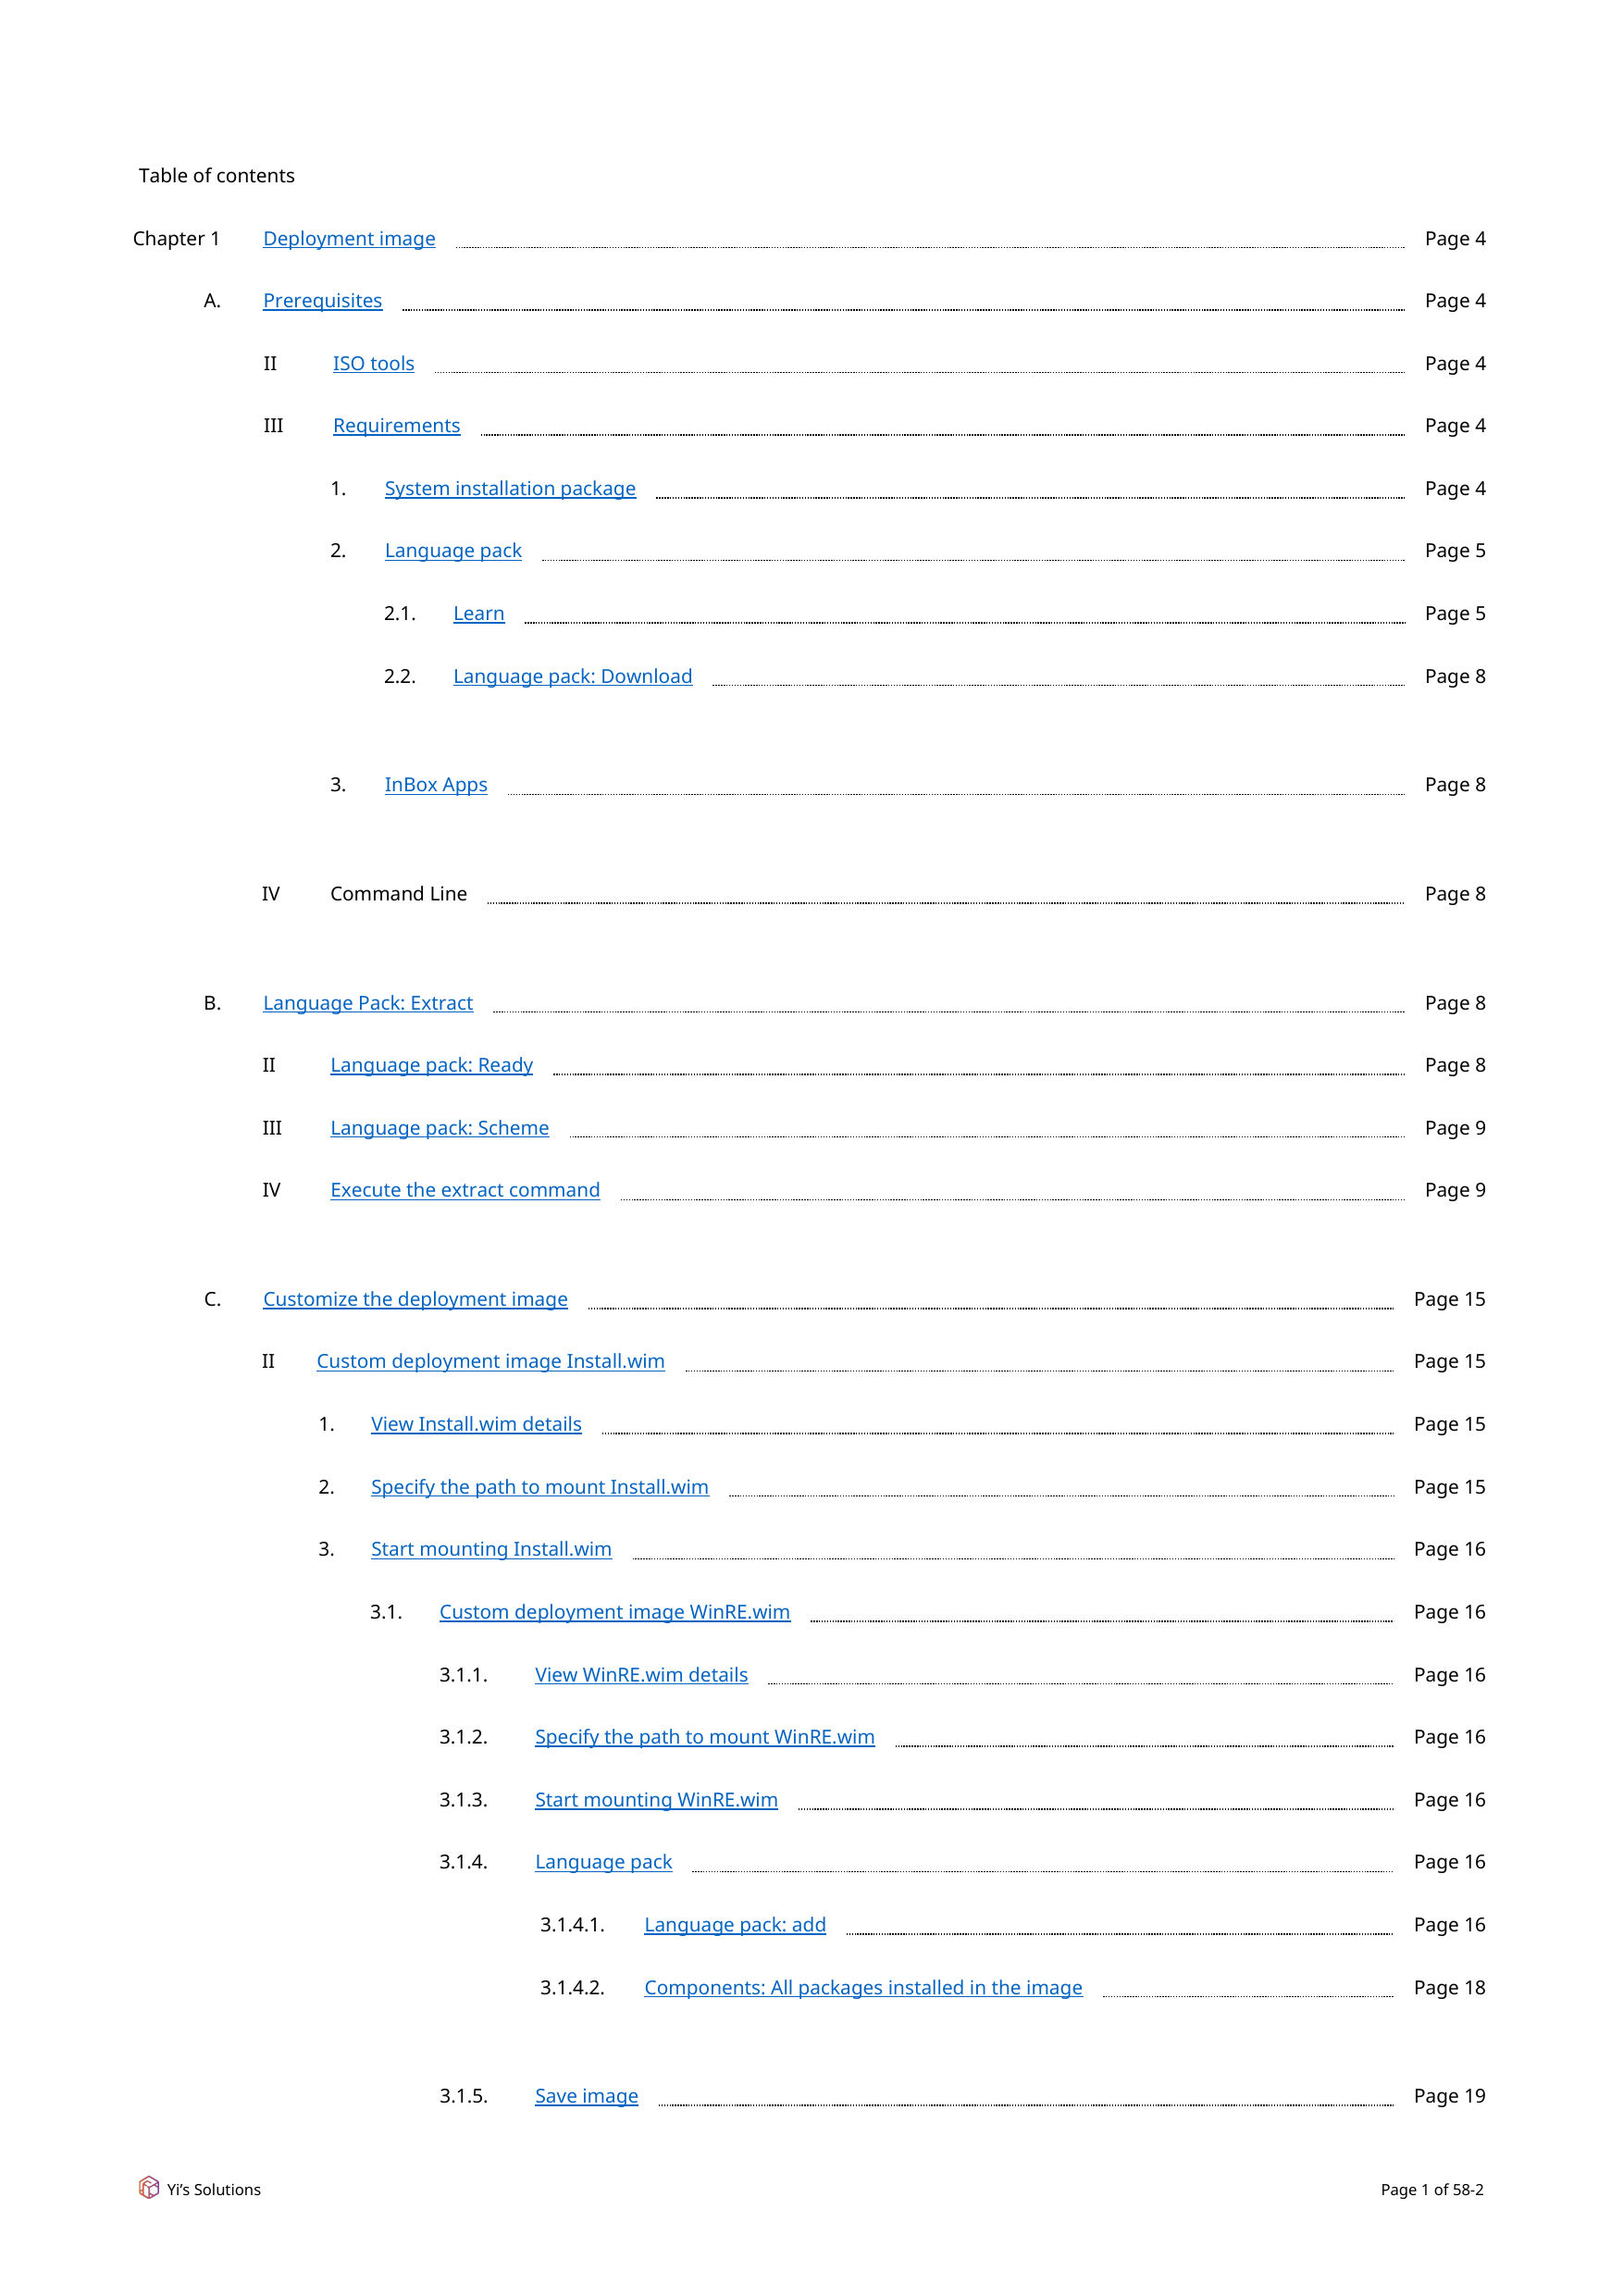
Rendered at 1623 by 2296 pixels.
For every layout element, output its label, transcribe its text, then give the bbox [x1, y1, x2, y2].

list Execute the extract command Page 8 [262, 1176, 1484, 1203]
list Components: All packages installed in the image Page 17 [540, 1974, 1484, 2000]
list Start mounting Install.wim Page 14 [318, 1535, 1484, 1562]
list System installation package Page 4 [330, 475, 1484, 501]
subtitle Table of contents [139, 162, 1484, 188]
list View Install.wim details Page 14 [318, 1410, 1484, 1437]
list Language pack Page 5 [330, 538, 1484, 564]
list Language pack: Download Page 7 [384, 663, 1484, 689]
list Learn Page 5 [384, 600, 1484, 627]
list Save image Page 17 [440, 2082, 1484, 2109]
list ISO tools Page 4 [264, 350, 1484, 376]
list Specify the path to mount Install.wim Page 14 [318, 1473, 1484, 1499]
list View WinRE.wim details Page 15 [440, 1661, 1484, 1687]
list Deployment image Page 4 [221, 225, 1484, 251]
list Language pack: Ready Page 8 [262, 1051, 1484, 1078]
picture [139, 2176, 159, 2199]
list Specify the path to mount WinRE.wim Page 15 [440, 1723, 1484, 1750]
list Customize the deployment image Page 14 [221, 1285, 1484, 1311]
list Custom deployment image Install.wim Page 14 [262, 1348, 1484, 1374]
list InBox Apps Page 7 [330, 771, 1484, 798]
list Requirements Page 4 [264, 412, 1484, 439]
list Command Line Page 7 [262, 880, 1484, 906]
list Language Pack: Extract Page 8 [221, 989, 1484, 1015]
list Start mounting WinRE.wim Page 15 [440, 1786, 1484, 1812]
list Language pack: add Page 15 [540, 1911, 1484, 1937]
list Prerequisites Page 4 [221, 287, 1484, 314]
list Language pack: Scheme Page 8 [262, 1114, 1484, 1140]
list Custom deployment image WinRE.wim Page 14 [370, 1598, 1484, 1625]
list Language pack Page 15 [440, 1848, 1484, 1875]
